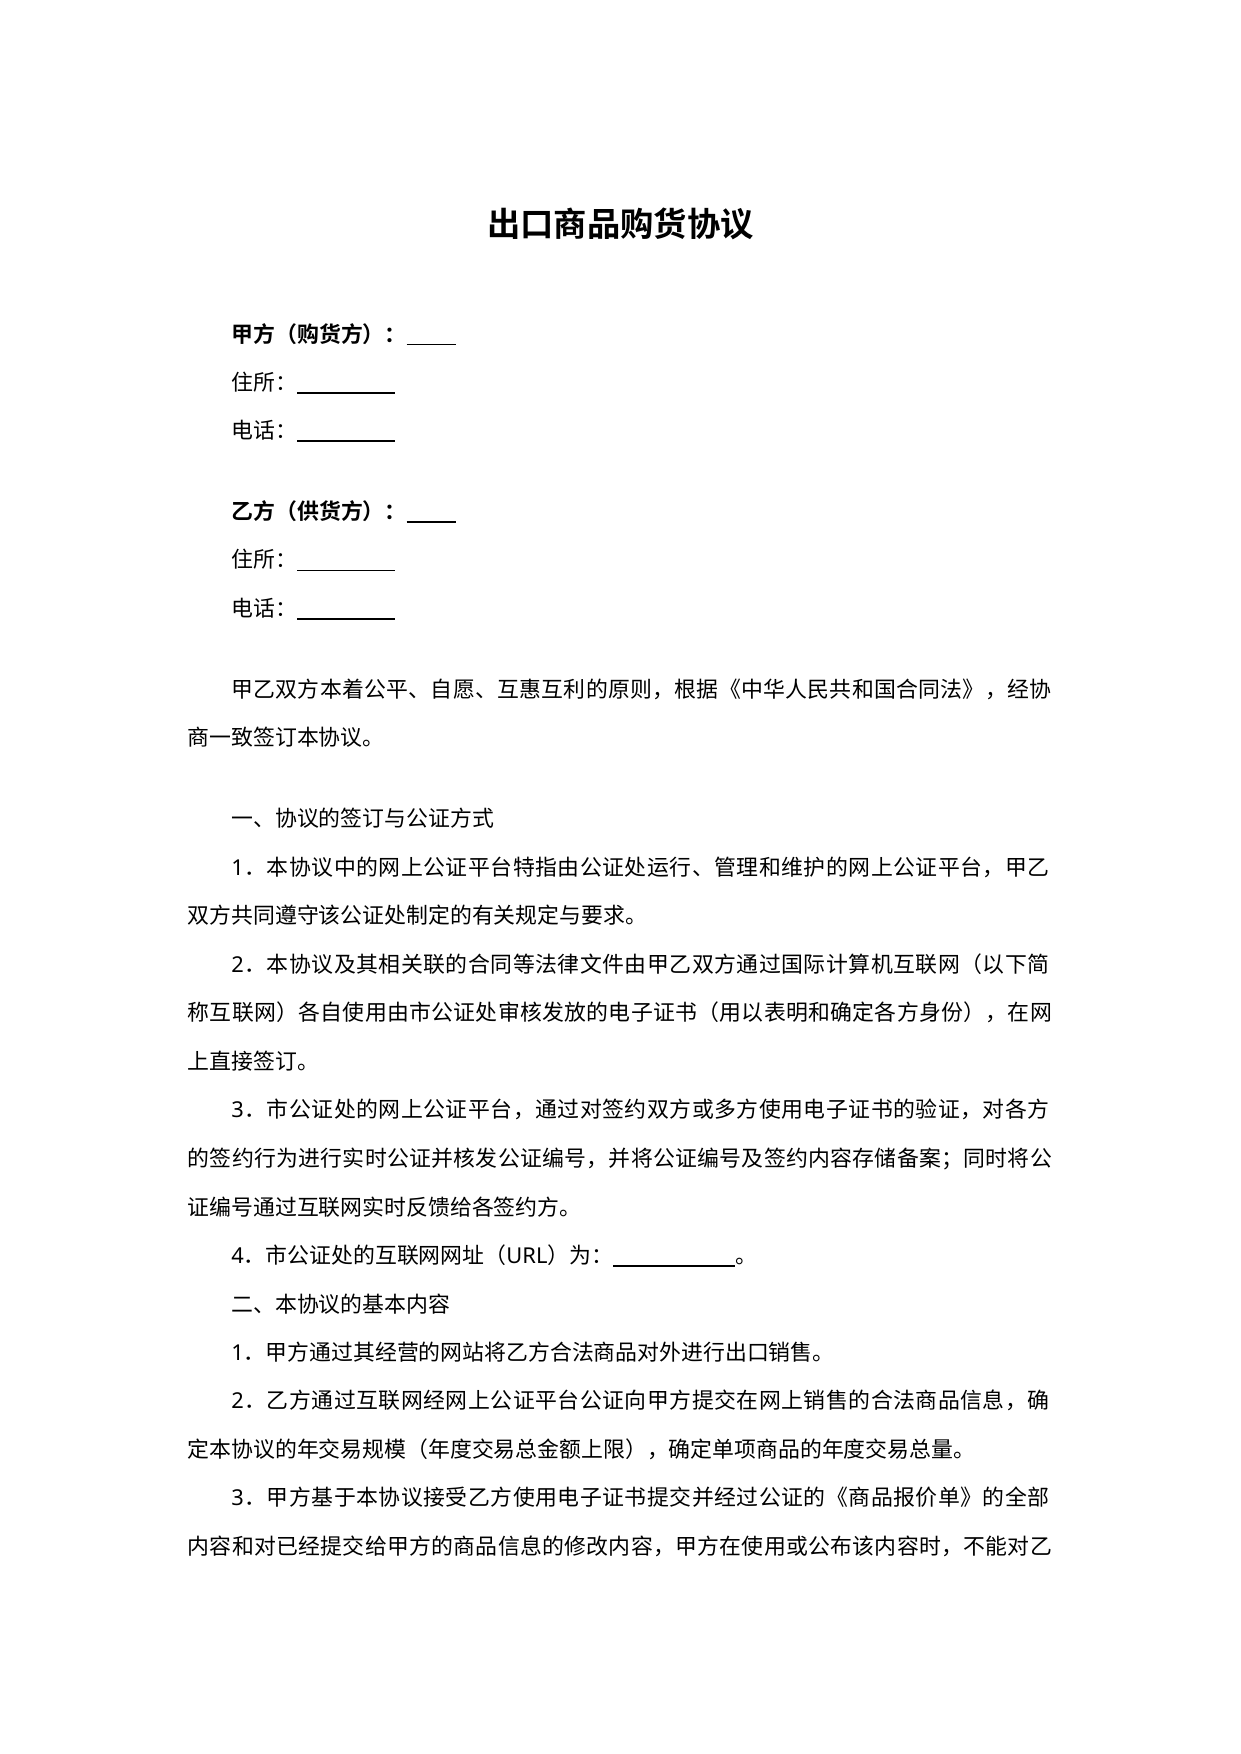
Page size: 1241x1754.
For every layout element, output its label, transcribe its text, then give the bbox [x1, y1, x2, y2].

text 住所： [187, 542, 1053, 574]
text 电话： [187, 413, 1053, 445]
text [187, 1480, 1053, 1561]
text 3．市公证处的网上公证平台，通过对签约双方或多方使用电子证书的验证，对各方的签约行为进行实时公证并核发公证编号，并将公证编号及签约内容存储备案；同时将公证编号通过互联网实时反馈给各签约方。 [187, 1092, 1053, 1222]
text 甲方（购货方）： [187, 316, 1053, 349]
text 二、本协议的基本内容 [187, 1286, 1053, 1319]
text 住所： [187, 364, 1053, 397]
text 电话： [187, 590, 1053, 623]
text 1．甲方通过其经营的网站将乙方合法商品对外进行出口销售。 [187, 1334, 1053, 1367]
text 乙方（供货方）： [187, 494, 1053, 526]
text 1．本协议中的网上公证平台特指由公证处运行、管理和维护的网上公证平台，甲乙双方共同遵守该公证处制定的有关规定与要求。 [187, 849, 1053, 930]
text 2．乙方通过互联网经网上公证平台公证向甲方提交在网上销售的合法商品信息，确定本协议的年交易规模（年度交易总金额上限），确定单项商品的年度交易总量。 [187, 1383, 1053, 1464]
text 甲乙双方本着公平、自愿、互惠互利的原则，根据《中华人民共和国合同法》，经协商一致签订本协议。 [187, 671, 1053, 752]
text 2．本协议及其相关联的合同等法律文件由甲乙双方通过国际计算机互联网（以下简称互联网）各自使用由市公证处审核发放的电子证书（用以表明和确定各方身份），在网上直接签订。 [187, 946, 1053, 1076]
text 4．市公证处的互联网网址（URL）为： 。 [187, 1238, 1053, 1270]
text 一、协议的签订与公证方式 [187, 801, 1053, 833]
subtitle 出口商品购货协议 [187, 189, 1053, 254]
